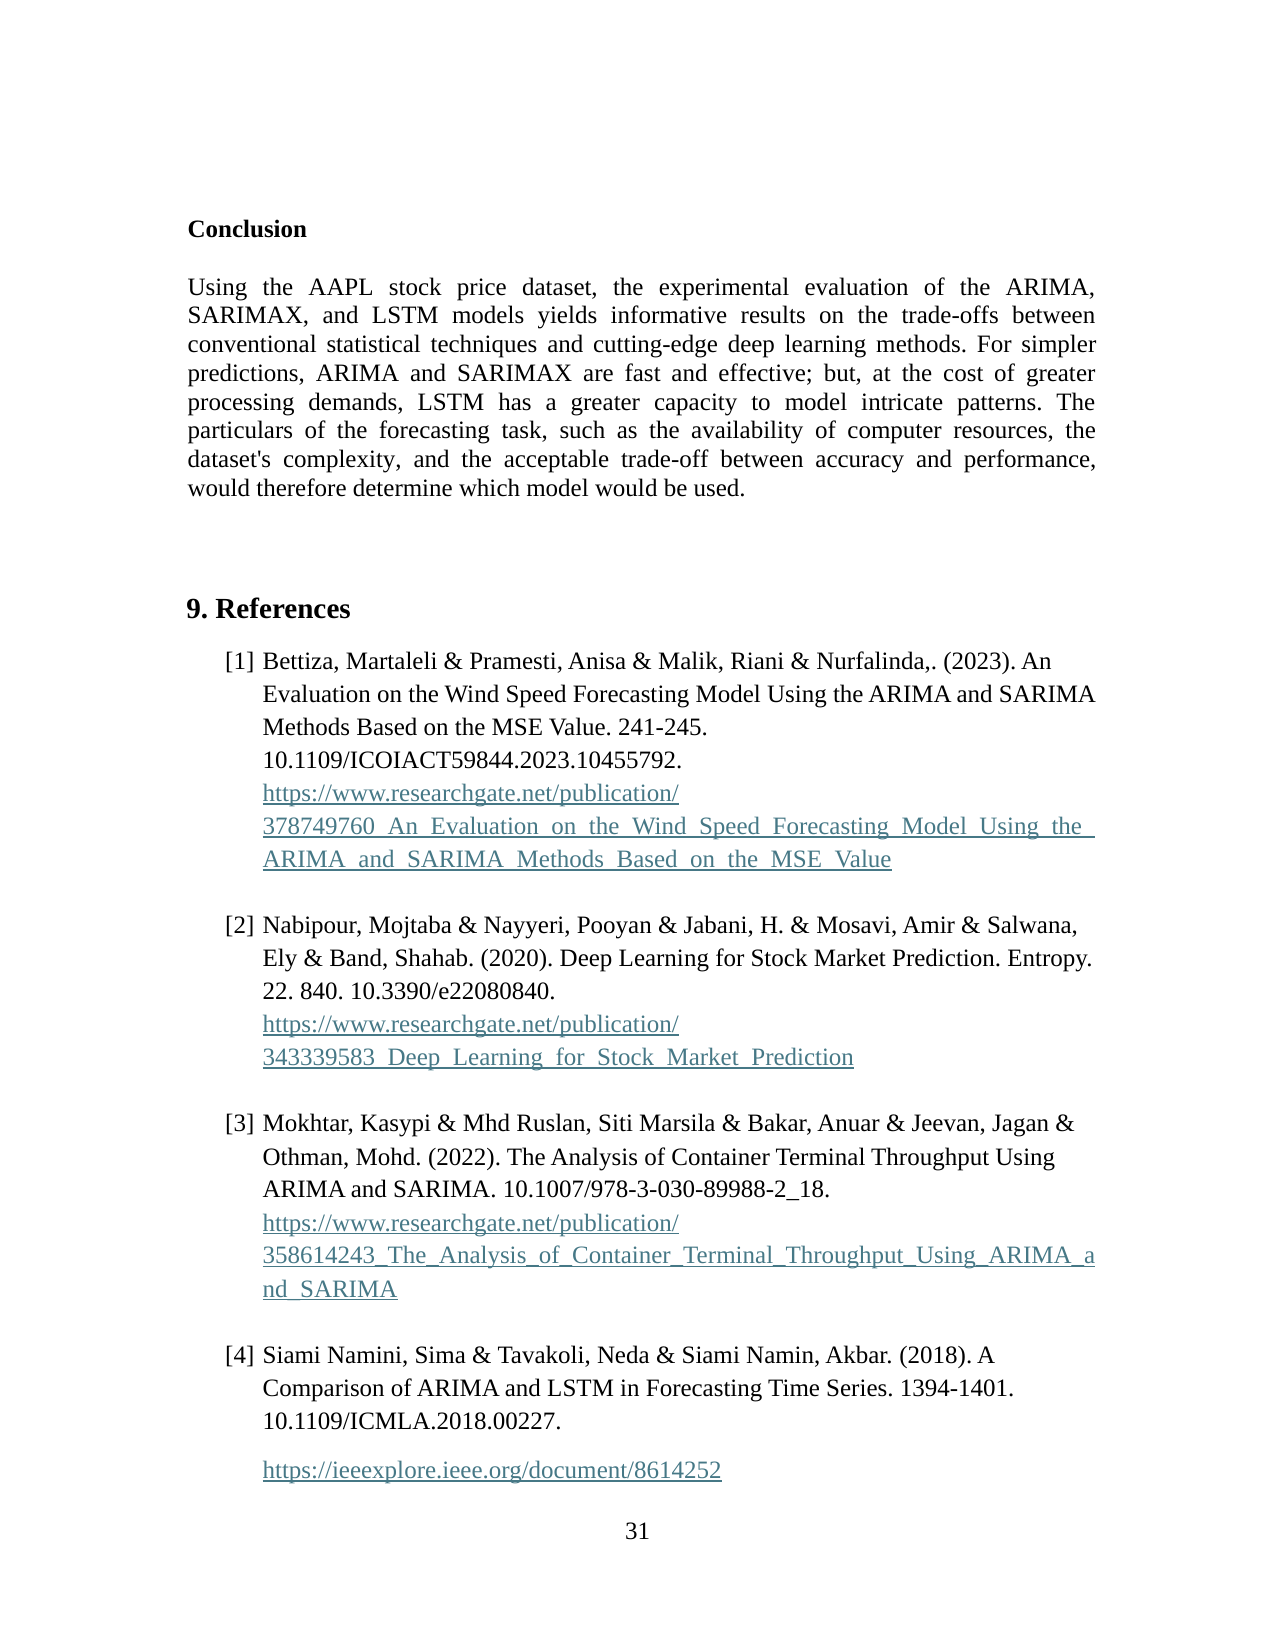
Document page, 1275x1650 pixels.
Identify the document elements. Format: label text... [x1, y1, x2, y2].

text Using the AAPL stock price dataset, the experimental evaluation of the ARIMA, SARIMAX, and LSTM models yields informative results on the trade-offs between conventional statistical techniques and cutting-edge deep learning methods. For simpler predictions, ARIMA and SARIMAX are fast and effective; but, at the cost of greater processing demands, LSTM has a greater capacity to model intricate patterns. The particulars of the forecasting task, such as the availability of computer resources, the dataset's complexity, and the acceptable trade-off between accuracy and performance, would therefore determine which model would be used. [187, 272, 1097, 502]
list Mokhtar, Kasypi & Mhd Ruslan, Siti Marsila & Bakar, Anuar & Jeevan, Jagan & Othman, Mohd. (2022). The Analysis of Container Terminal Throughput Using ARIMA and SARIMA. 10.1007/978-3-030-89988-2_18. [225, 1108, 1097, 1203]
subtitle 9. References [186, 591, 1087, 624]
list Bettiza, Martaleli & Pramesti, Anisa & Malik, Riani & Nurfalinda,. (2023). An Evaluation on the Wind Speed Forecasting Model Using the ARIMA and SARIMA Methods Based on the MSE Value. 241-245. 10.1109/ICOIACT59844.2023.10455792. [225, 646, 1097, 774]
list https://www.researchgate.net/publication/378749760_An_Evaluation_on_the_Wind_Speed_Forecasting_Model_Using_the_ARIMA_and_SARIMA_Methods_Based_on_the_MSE_Value [262, 778, 1097, 873]
list https://www.researchgate.net/publication/343339583_Deep_Learning_for_Stock_Market_Prediction [262, 1009, 1097, 1071]
list https://www.researchgate.net/publication/358614243_The_Analysis_of_Container_Terminal_Throughput_Using_ARIMA_and_SARIMA [262, 1208, 1097, 1302]
list Nabipour, Mojtaba & Nayyeri, Pooyan & Jabani, H. & Mosavi, Amir & Salwana, Ely & Band, Shahab. (2020). Deep Learning for Stock Market Prediction. Entropy. 22. 840. 10.3390/e22080840. [225, 910, 1097, 1005]
text https://ieeexplore.ieee.org/document/8614252 [225, 1455, 1087, 1484]
text Conclusion [187, 214, 1097, 243]
list Siami Namini, Sima & Tavakoli, Neda & Siami Namin, Akbar. (2018). A Comparison of ARIMA and LSTM in Forecasting Time Series. 1394-1401. 10.1109/ICMLA.2018.00227. [225, 1340, 1097, 1434]
